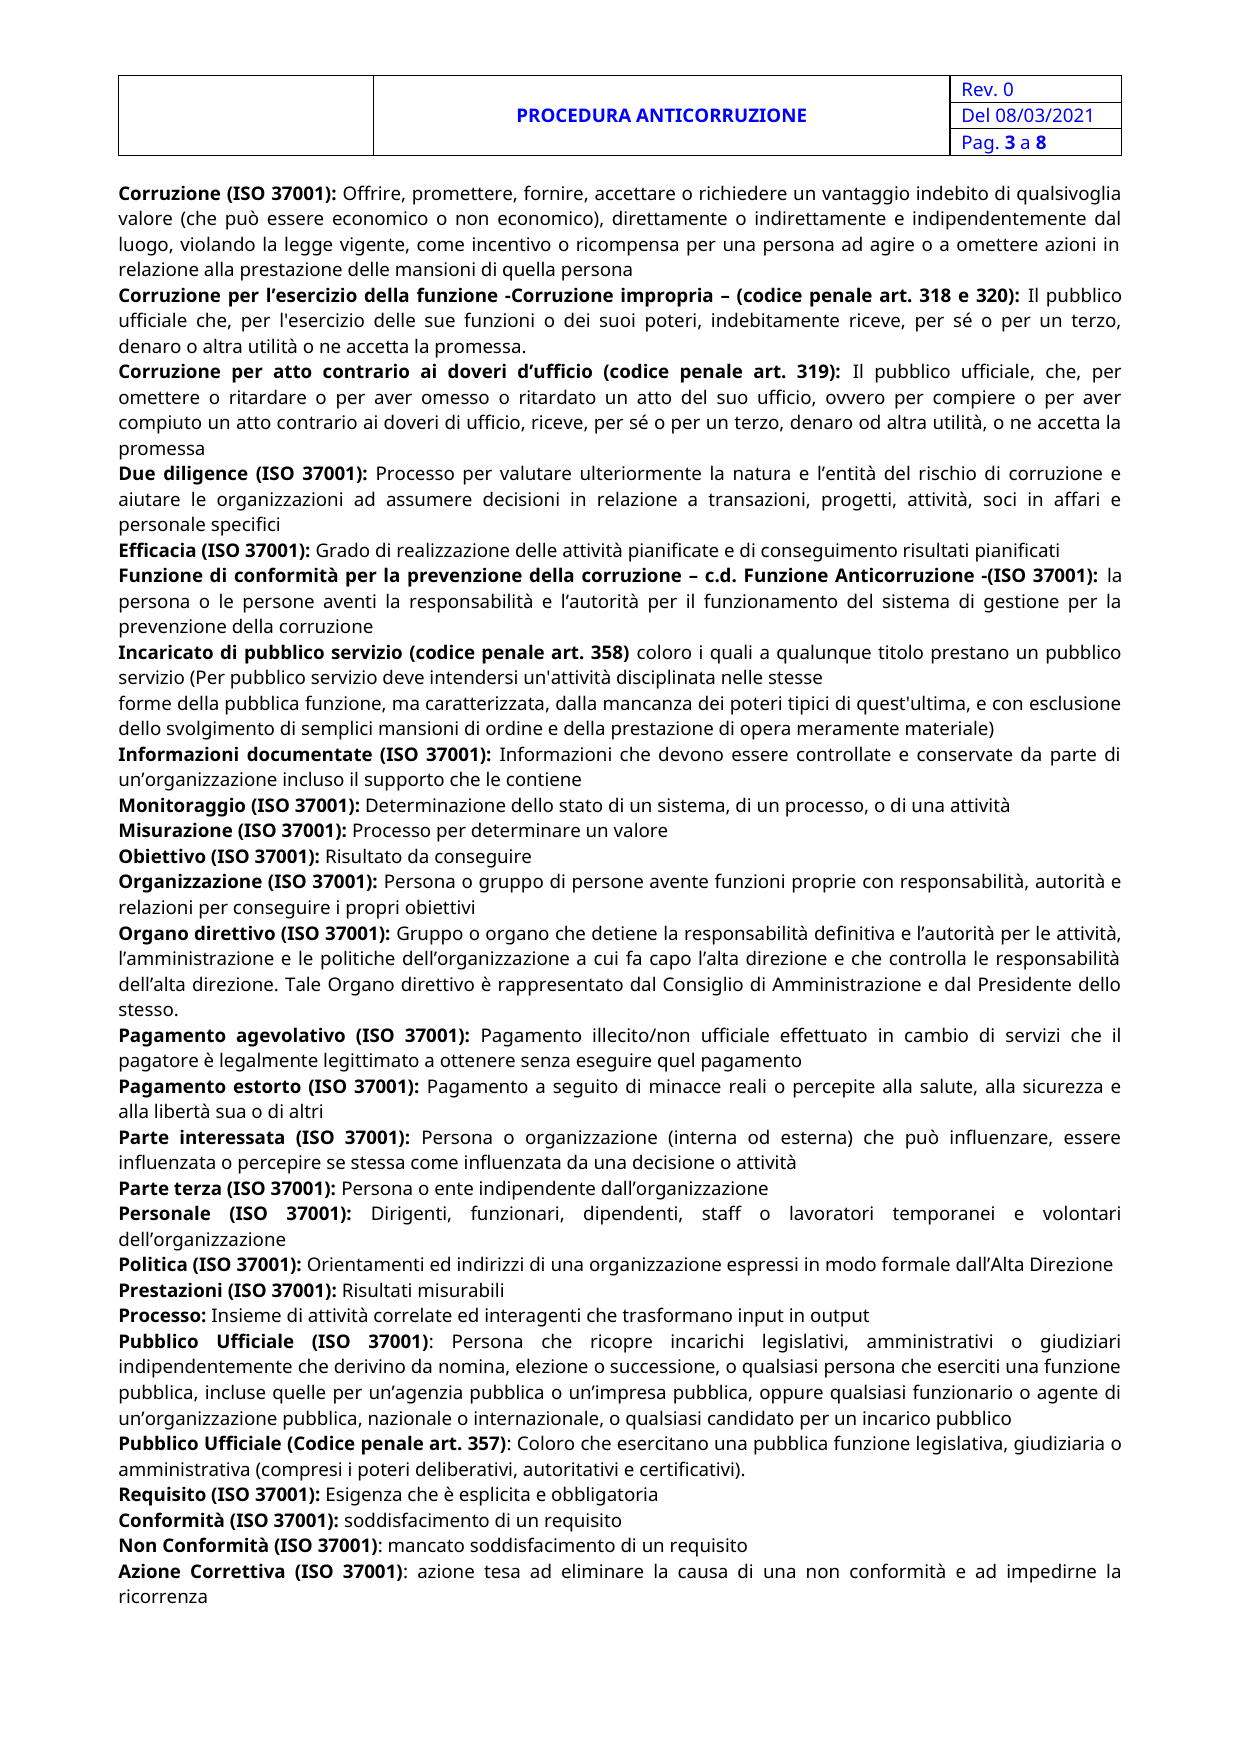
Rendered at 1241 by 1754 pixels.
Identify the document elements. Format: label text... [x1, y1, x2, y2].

text Azione Correttiva (ISO 37001): azione tesa ad eliminare la causa di una non conformità e ad impedirne la ricorrenza [118, 1558, 1122, 1609]
text Informazioni documentate (ISO 37001): Informazioni che devono essere controllate e conservate da parte di un’organizzazione incluso il supporto che le contiene [118, 741, 1122, 792]
text Politica (ISO 37001): Orientamenti ed indirizzi di una organizzazione espressi in modo formale dall’Alta Direzione [118, 1252, 1122, 1277]
text Pubblico Ufficiale (Codice penale art. 357): Coloro che esercitano una pubblica funzione legislativa, giudiziaria o amministrativa (compresi i poteri deliberativi, autoritativi e certificativi). [118, 1430, 1122, 1481]
text Corruzione (ISO 37001): Offrire, promettere, fornire, accettare o richiedere un vantaggio indebito di qualsivoglia valore (che può essere economico o non economico), direttamente o indirettamente e indipendentemente dal luogo, violando la legge vigente, come incentivo o ricompensa per una persona ad agire o a omettere azioni in relazione alla prestazione delle mansioni di quella persona [118, 180, 1122, 282]
text Conformità (ISO 37001): soddisfacimento di un requisito [118, 1507, 1122, 1532]
text Parte interessata (ISO 37001): Persona o organizzazione (interna od esterna) che può influenzare, essere influenzata o percepire se stessa come influenzata da una decisione o attività [118, 1124, 1122, 1175]
text Organizzazione (ISO 37001): Persona o gruppo di persone avente funzioni proprie con responsabilità, autorità e relazioni per conseguire i propri obiettivi [118, 869, 1122, 920]
text Parte terza (ISO 37001): Persona o ente indipendente dall’organizzazione [118, 1175, 1122, 1201]
text Corruzione per l’esercizio della funzione -Corruzione impropria – (codice penale art. 318 e 320): Il pubblico ufficiale che, per l'esercizio delle sue funzioni o dei suoi poteri, indebitamente riceve, per sé o per un terzo, denaro o altra utilità o ne accetta la promessa. [118, 282, 1122, 358]
text Personale (ISO 37001): Dirigenti, funzionari, dipendenti, staff o lavoratori temporanei e volontari dell’organizzazione [118, 1201, 1122, 1252]
text Monitoraggio (ISO 37001): Determinazione dello stato di un sistema, di un processo, o di una attività [118, 792, 1122, 818]
text Pagamento estorto (ISO 37001): Pagamento a seguito di minacce reali o percepite alla salute, alla sicurezza e alla libertà sua o di altri [118, 1073, 1122, 1124]
text Prestazioni (ISO 37001): Risultati misurabili [118, 1277, 1122, 1303]
text Processo: Insieme di attività correlate ed interagenti che trasformano input in output [118, 1303, 1122, 1328]
text Incaricato di pubblico servizio (codice penale art. 358) coloro i quali a qualunque titolo prestano un pubblico servizio (Per pubblico servizio deve intendersi un'attività disciplinata nelle stesse [118, 639, 1122, 690]
text Requisito (ISO 37001): Esigenza che è esplicita e obbligatoria [118, 1481, 1122, 1507]
text Pagamento agevolativo (ISO 37001): Pagamento illecito/non ufficiale effettuato in cambio di servizi che il pagatore è legalmente legittimato a ottenere senza eseguire quel pagamento [118, 1022, 1122, 1073]
text Funzione di conformità per la prevenzione della corruzione – c.d. Funzione Anticorruzione -(ISO 37001): la persona o le persone aventi la responsabilità e l’autorità per il funzionamento del sistema di gestione per la prevenzione della corruzione [118, 563, 1122, 639]
text forme della pubblica funzione, ma caratterizzata, dalla mancanza dei poteri tipici di quest'ultima, e con esclusione dello svolgimento di semplici mansioni di ordine e della prestazione di opera meramente materiale) [118, 690, 1122, 741]
text Corruzione per atto contrario ai doveri d’ufficio (codice penale art. 319): Il pubblico ufficiale, che, per omettere o ritardare o per aver omesso o ritardato un atto del suo ufficio, ovvero per compiere o per aver compiuto un atto contrario ai doveri di ufficio, riceve, per sé o per un terzo, denaro od altra utilità, o ne accetta la promessa [118, 358, 1122, 461]
text Due diligence (ISO 37001): Processo per valutare ulteriormente la natura e l’entità del rischio di corruzione e aiutare le organizzazioni ad assumere decisioni in relazione a transazioni, progetti, attività, soci in affari e personale specifici [118, 461, 1122, 537]
text Pubblico Ufficiale (ISO 37001): Persona che ricopre incarichi legislativi, amministrativi o giudiziari indipendentemente che derivino da nomina, elezione o successione, o qualsiasi persona che eserciti una funzione pubblica, incluse quelle per un’agenzia pubblica o un’impresa pubblica, oppure qualsiasi funzionario o agente di un’organizzazione pubblica, nazionale o internazionale, o qualsiasi candidato per un incarico pubblico [118, 1328, 1122, 1430]
text Non Conformità (ISO 37001): mancato soddisfacimento di un requisito [118, 1532, 1122, 1558]
text Organo direttivo (ISO 37001): Gruppo o organo che detiene la responsabilità definitiva e l’autorità per le attività, l’amministrazione e le politiche dell’organizzazione a cui fa capo l’alta direzione e che controlla le responsabilità dell’alta direzione. Tale Organo direttivo è rappresentato dal Consiglio di Amministrazione e dal Presidente dello stesso. [118, 920, 1122, 1022]
text Obiettivo (ISO 37001): Risultato da conseguire [118, 843, 1122, 869]
text Misurazione (ISO 37001): Processo per determinare un valore [118, 818, 1122, 843]
text Efficacia (ISO 37001): Grado di realizzazione delle attività pianificate e di conseguimento risultati pianificati [118, 537, 1122, 563]
